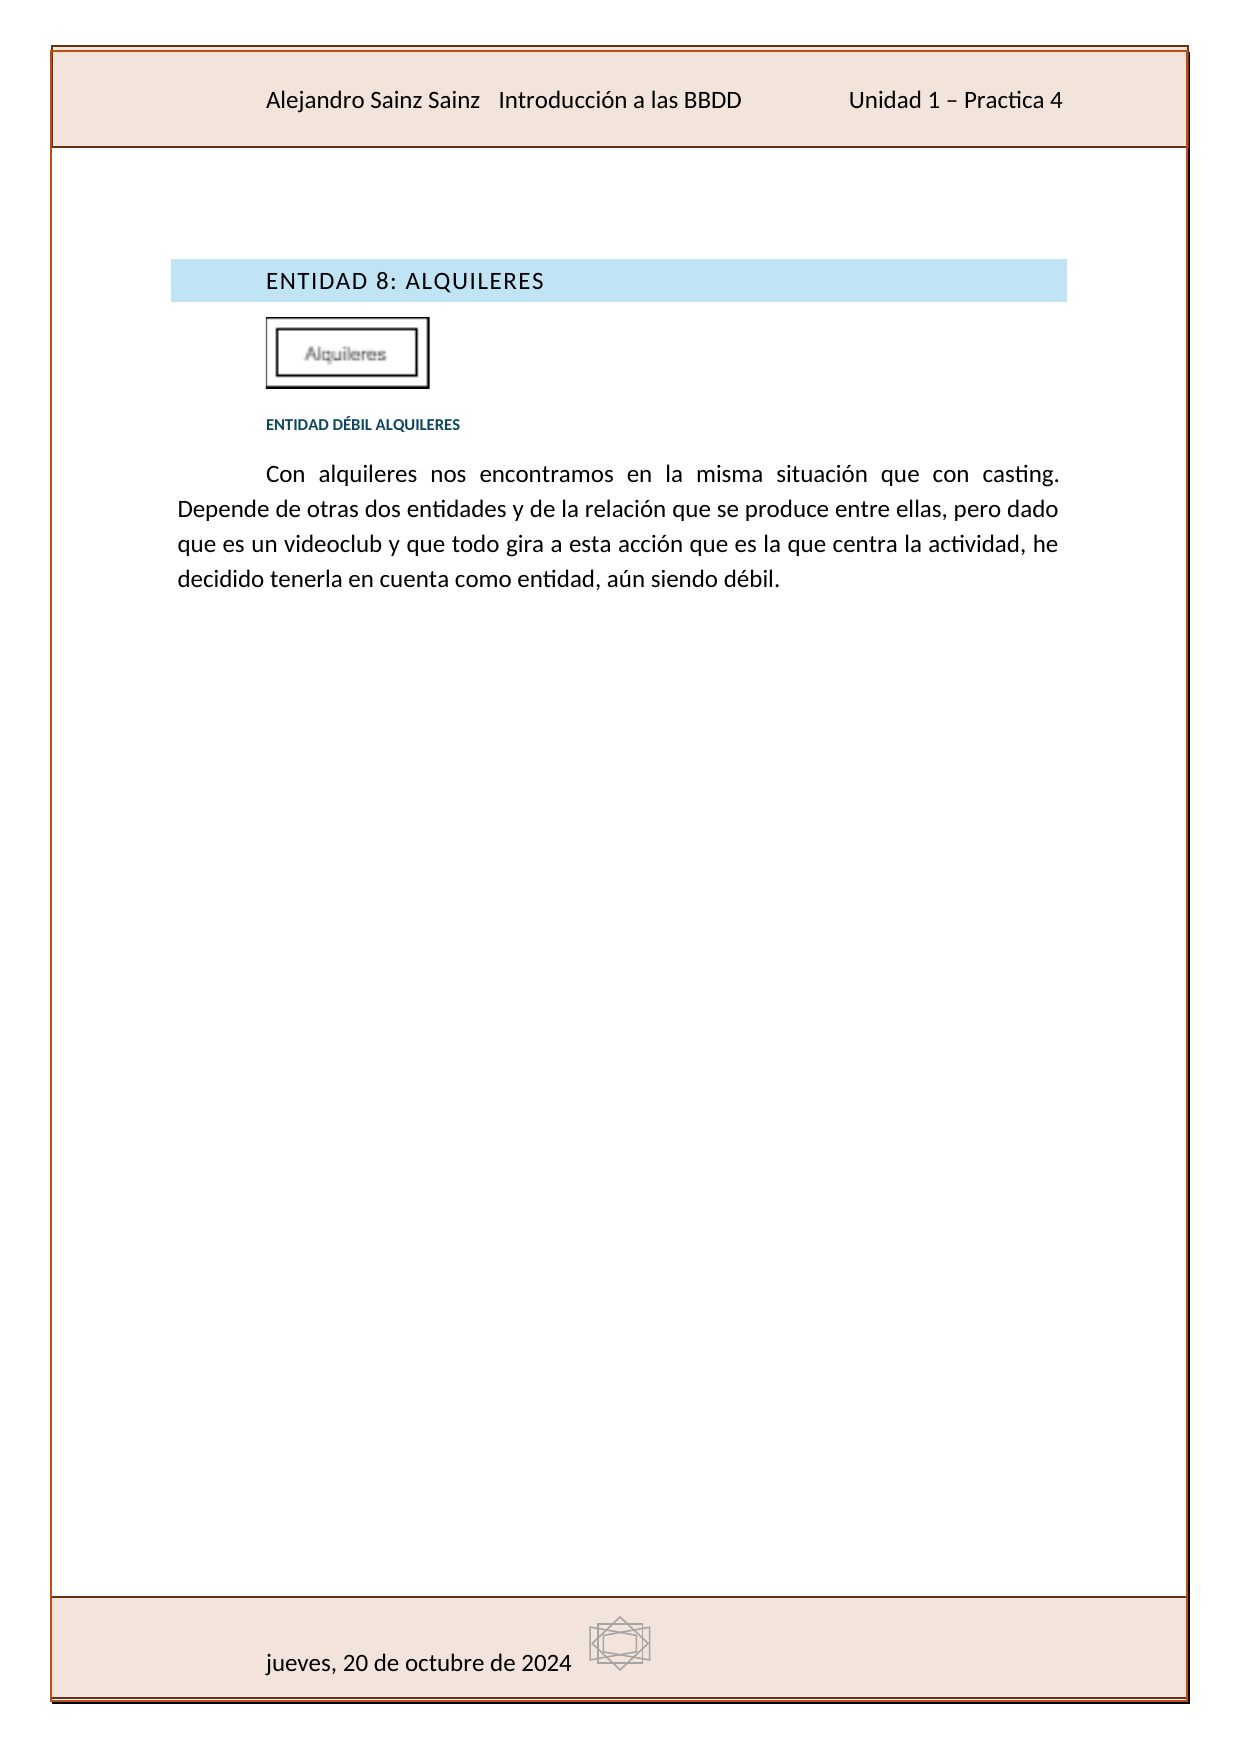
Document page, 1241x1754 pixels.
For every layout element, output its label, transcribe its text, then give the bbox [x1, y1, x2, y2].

subtitle eNTIDAD 8: ALQUILERES [177, 266, 1061, 296]
picture [265, 317, 430, 389]
text Con alquileres nos encontramos en la misma situación que con casting. Depende de otras dos entidades y de la relación que se produce entre ellas, pero dado que es un videoclub y que todo gira a esta acción que es la que centra la actividad, he decidido tenerla en cuenta como entidad, aún siendo débil. [177, 458, 1061, 594]
text ENTIDAD DÉBIL ALQUILERES [177, 414, 1061, 434]
